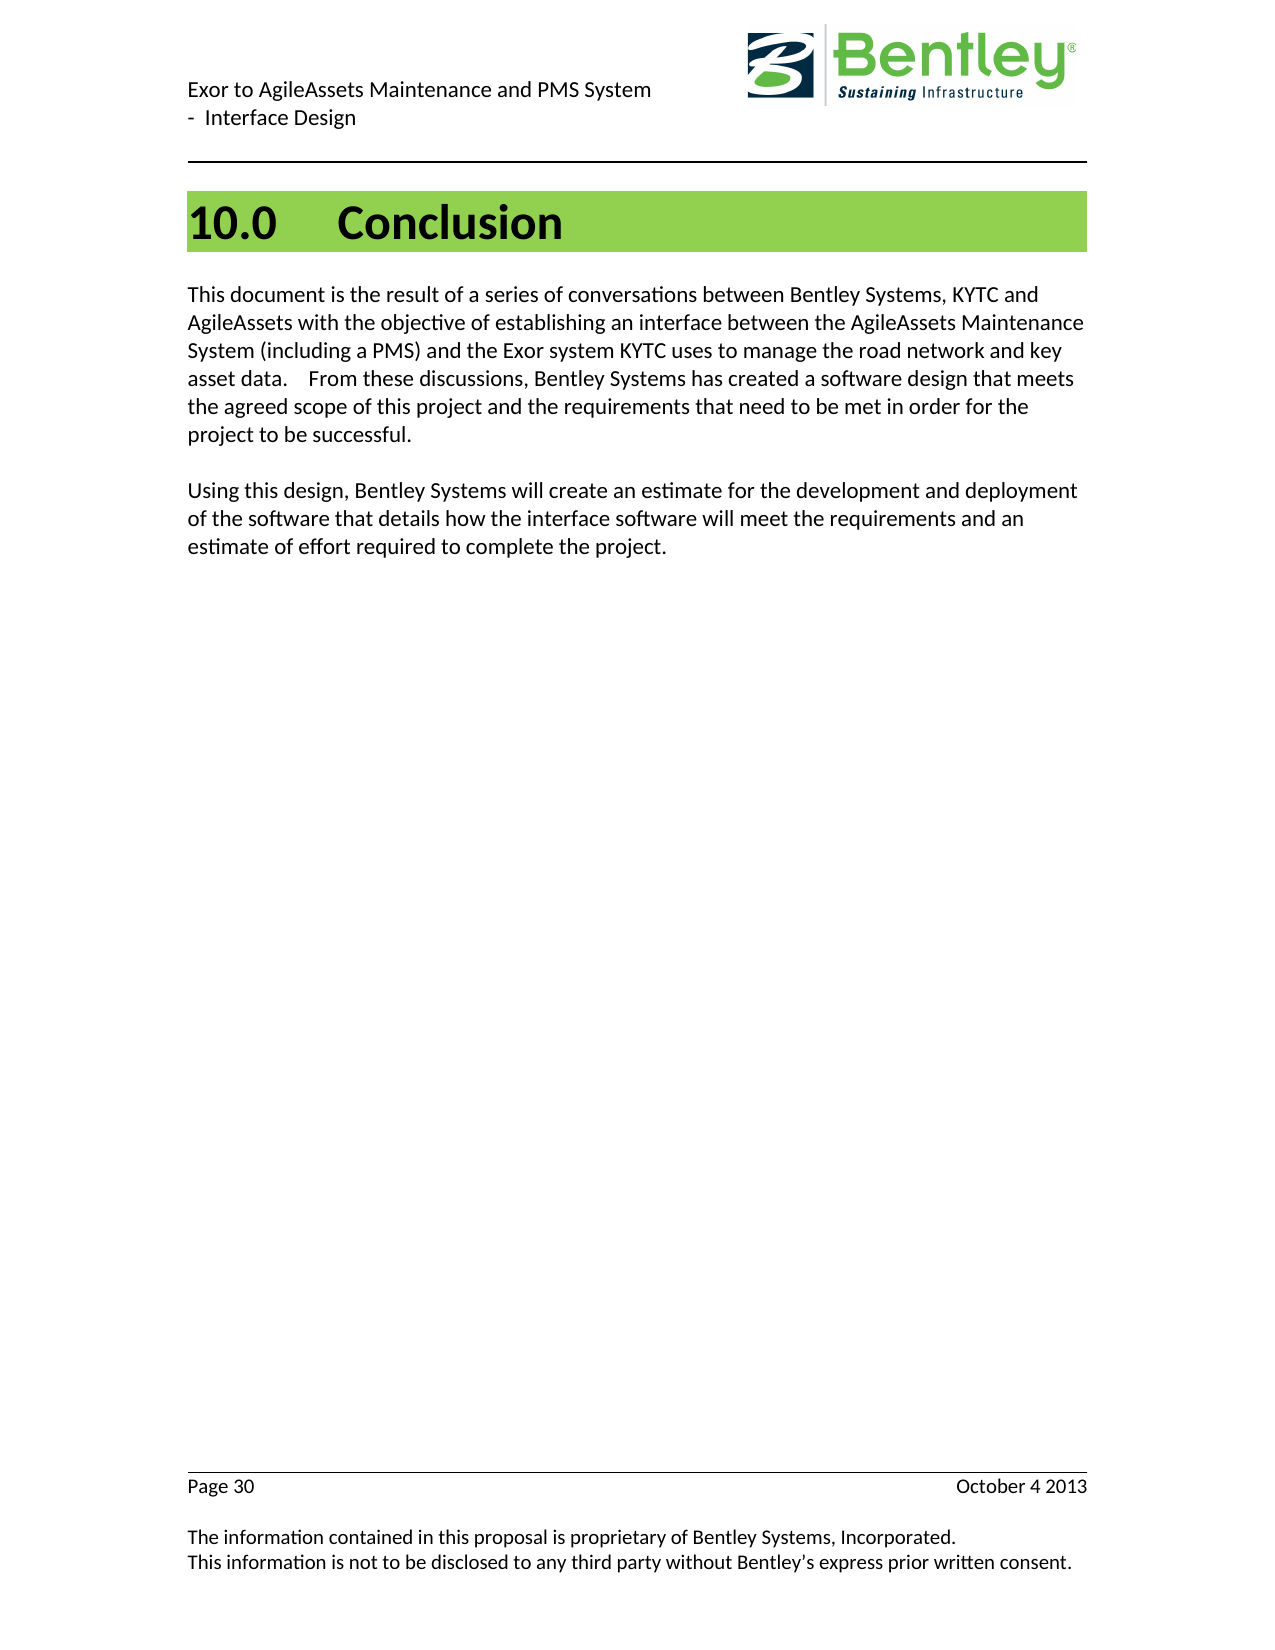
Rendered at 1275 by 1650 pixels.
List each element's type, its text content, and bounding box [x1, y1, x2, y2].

text Using this design, Bentley Systems will create an estimate for the development and deployment of the software that details how the interface software will meet the requirements and an estimate of effort required to complete the project. [187, 476, 1087, 560]
picture [747, 24, 1077, 106]
subtitle Conclusion [187, 191, 1087, 252]
text This document is the result of a series of conversations between Bentley Systems, KYTC and AgileAssets with the objective of establishing an interface between the AgileAssets Maintenance System (including a PMS) and the Exor system KYTC uses to manage the road network and key asset data. From these discussions, Bentley Systems has created a software design that meets the agreed scope of this project and the requirements that need to be met in order for the project to be successful. [187, 280, 1087, 448]
